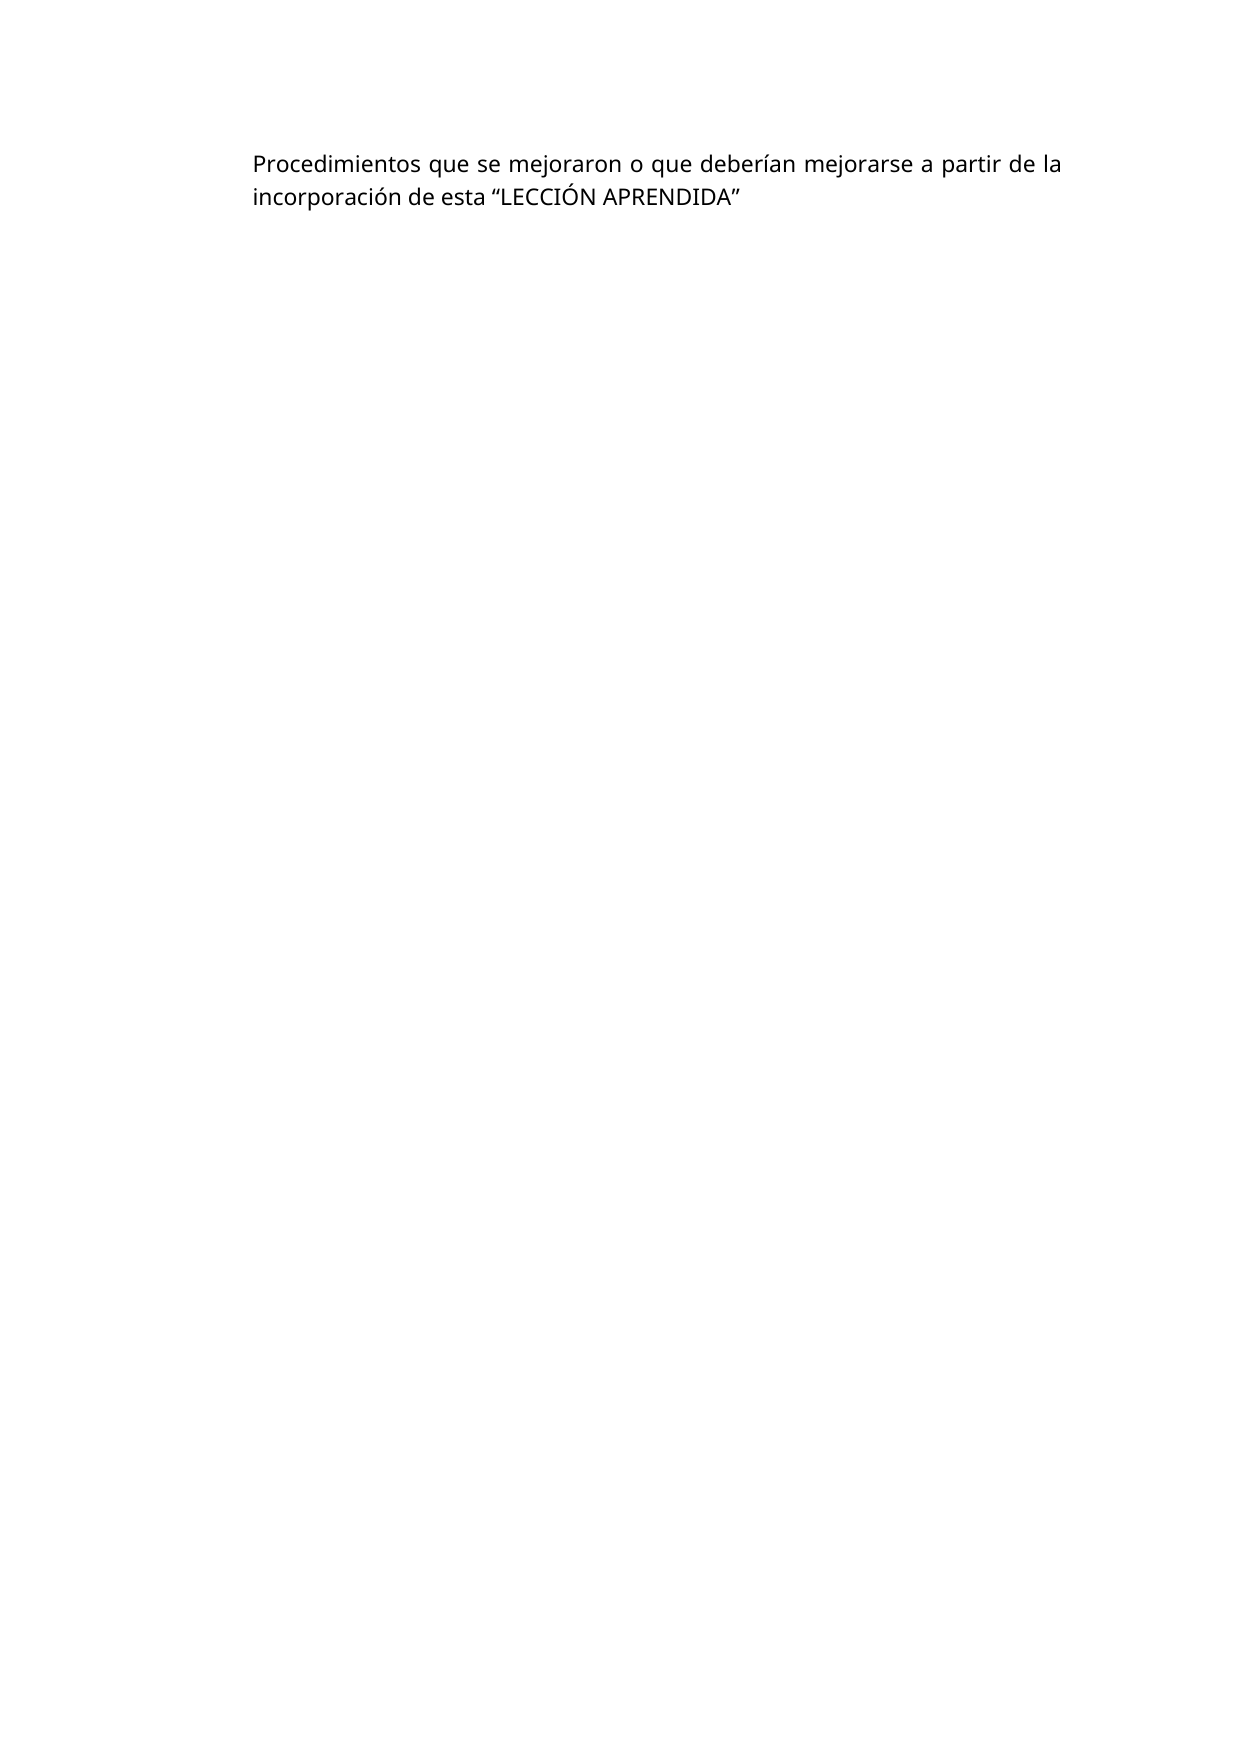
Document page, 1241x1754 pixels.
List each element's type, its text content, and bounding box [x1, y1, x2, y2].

list Procedimientos que se mejoraron o que deberían mejorarse a partir de la incorporación de esta “LECCIÓN APRENDIDA” [252, 148, 1063, 213]
